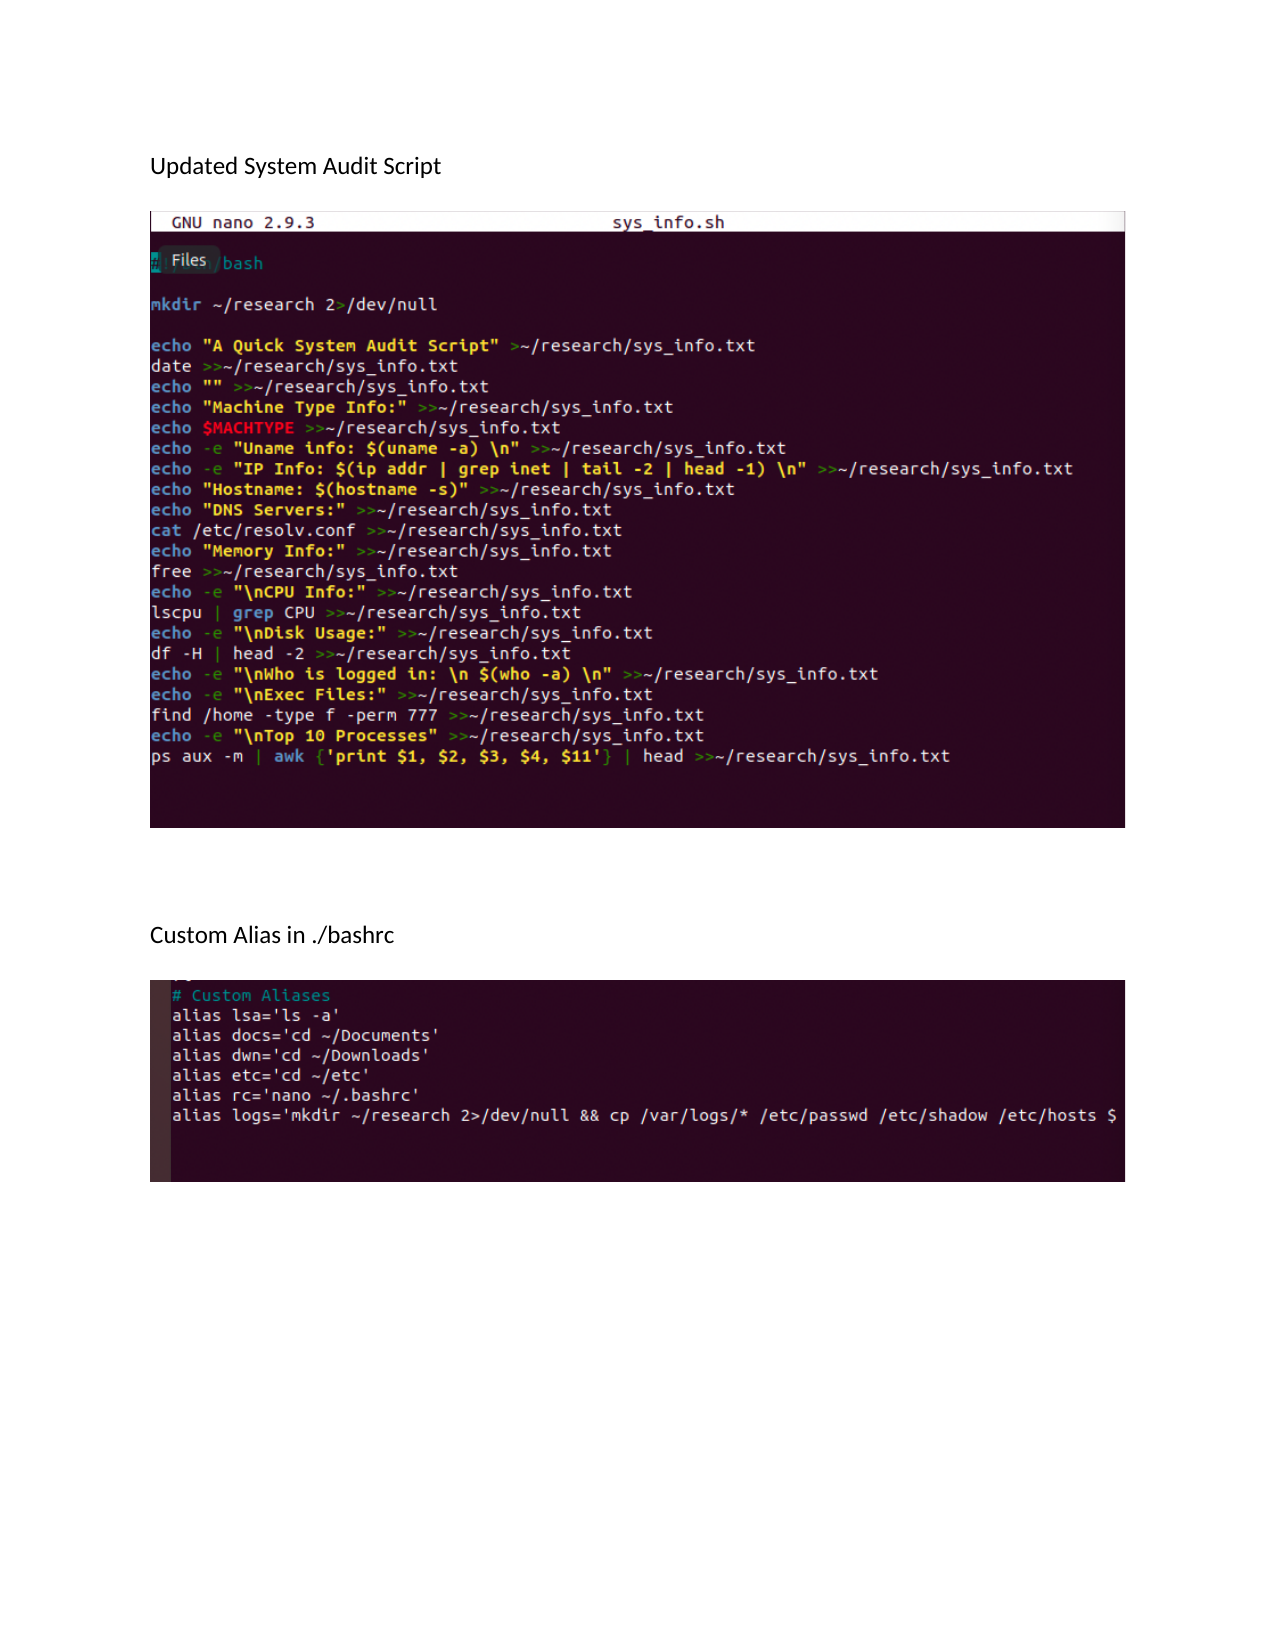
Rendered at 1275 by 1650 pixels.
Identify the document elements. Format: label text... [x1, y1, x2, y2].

picture [150, 980, 1125, 1182]
picture [150, 211, 1125, 828]
text Custom Alias in ./bashrc [150, 919, 1125, 950]
text Updated System Audit Script [150, 150, 1125, 181]
